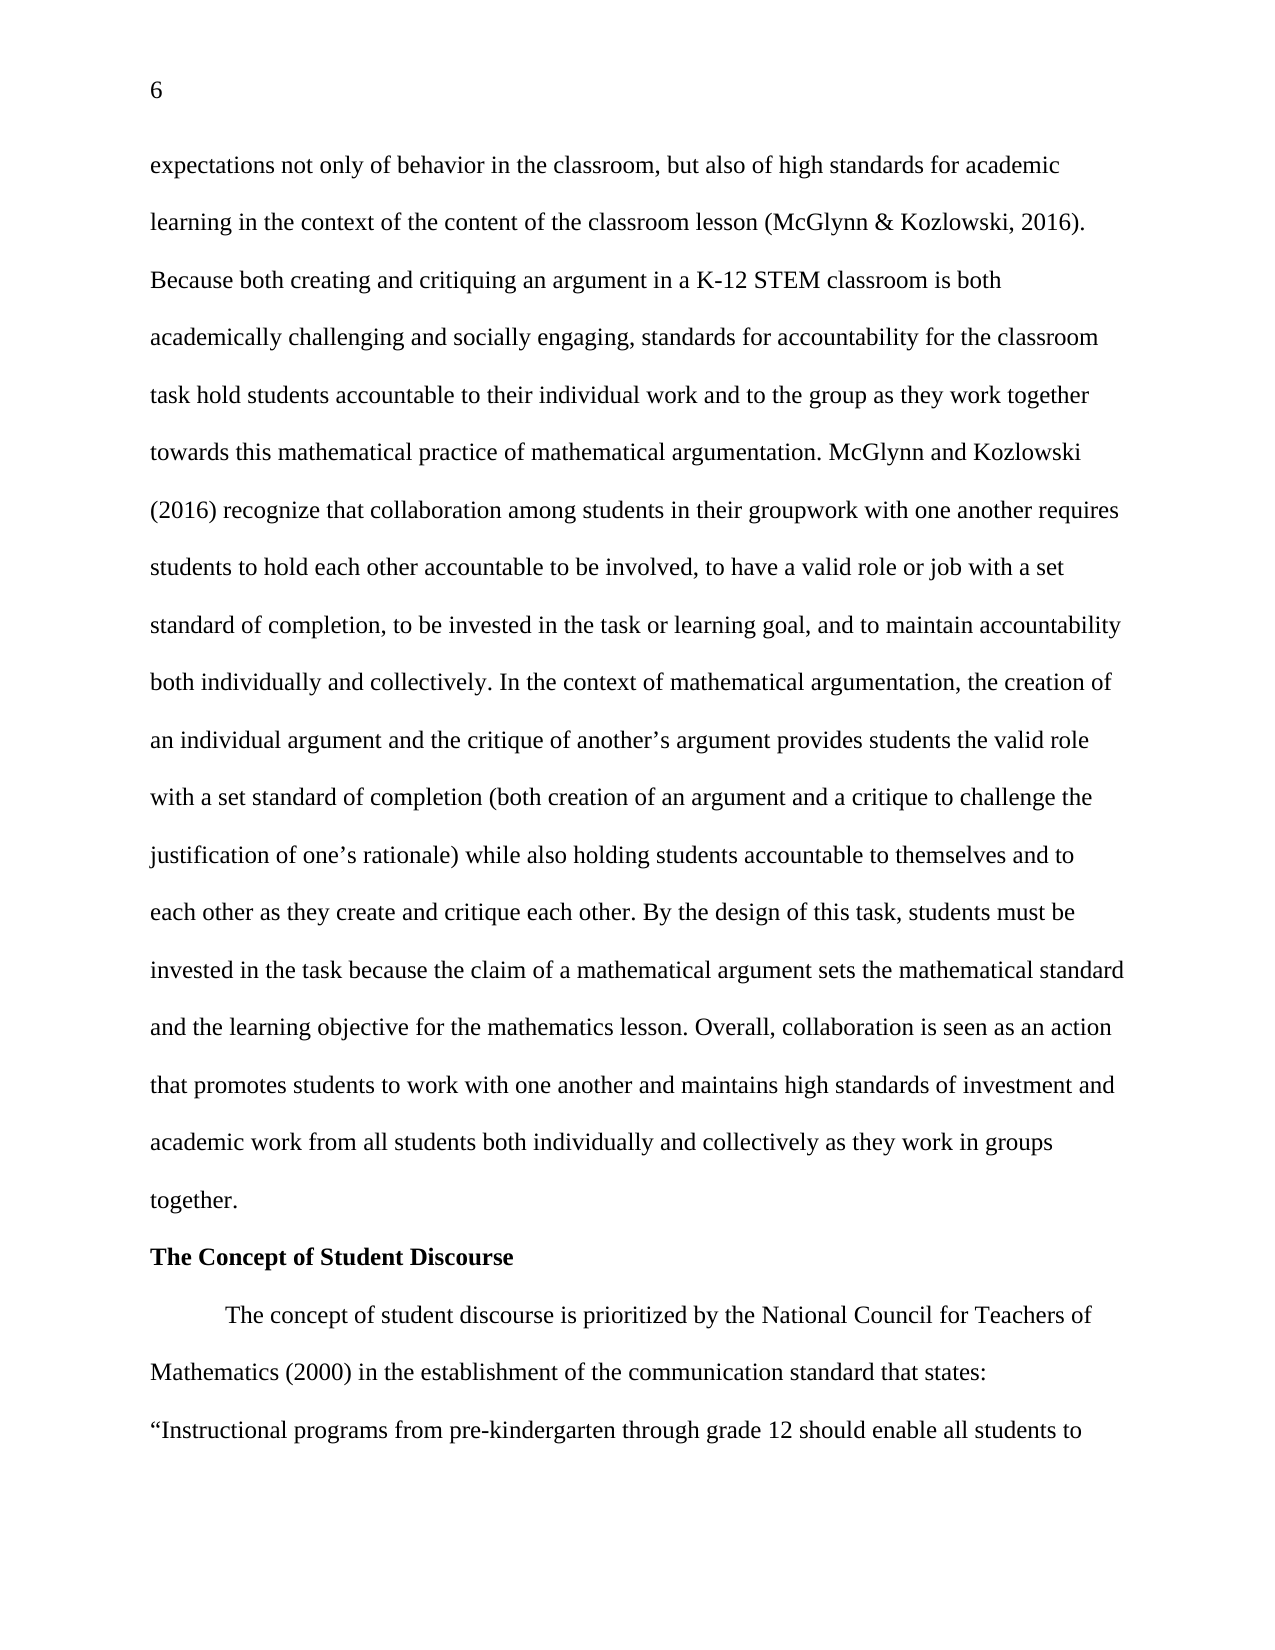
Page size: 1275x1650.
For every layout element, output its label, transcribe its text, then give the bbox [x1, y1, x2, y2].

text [150, 1300, 1125, 1444]
text The Concept of Student Discourse [150, 1242, 1125, 1271]
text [150, 150, 1125, 1214]
